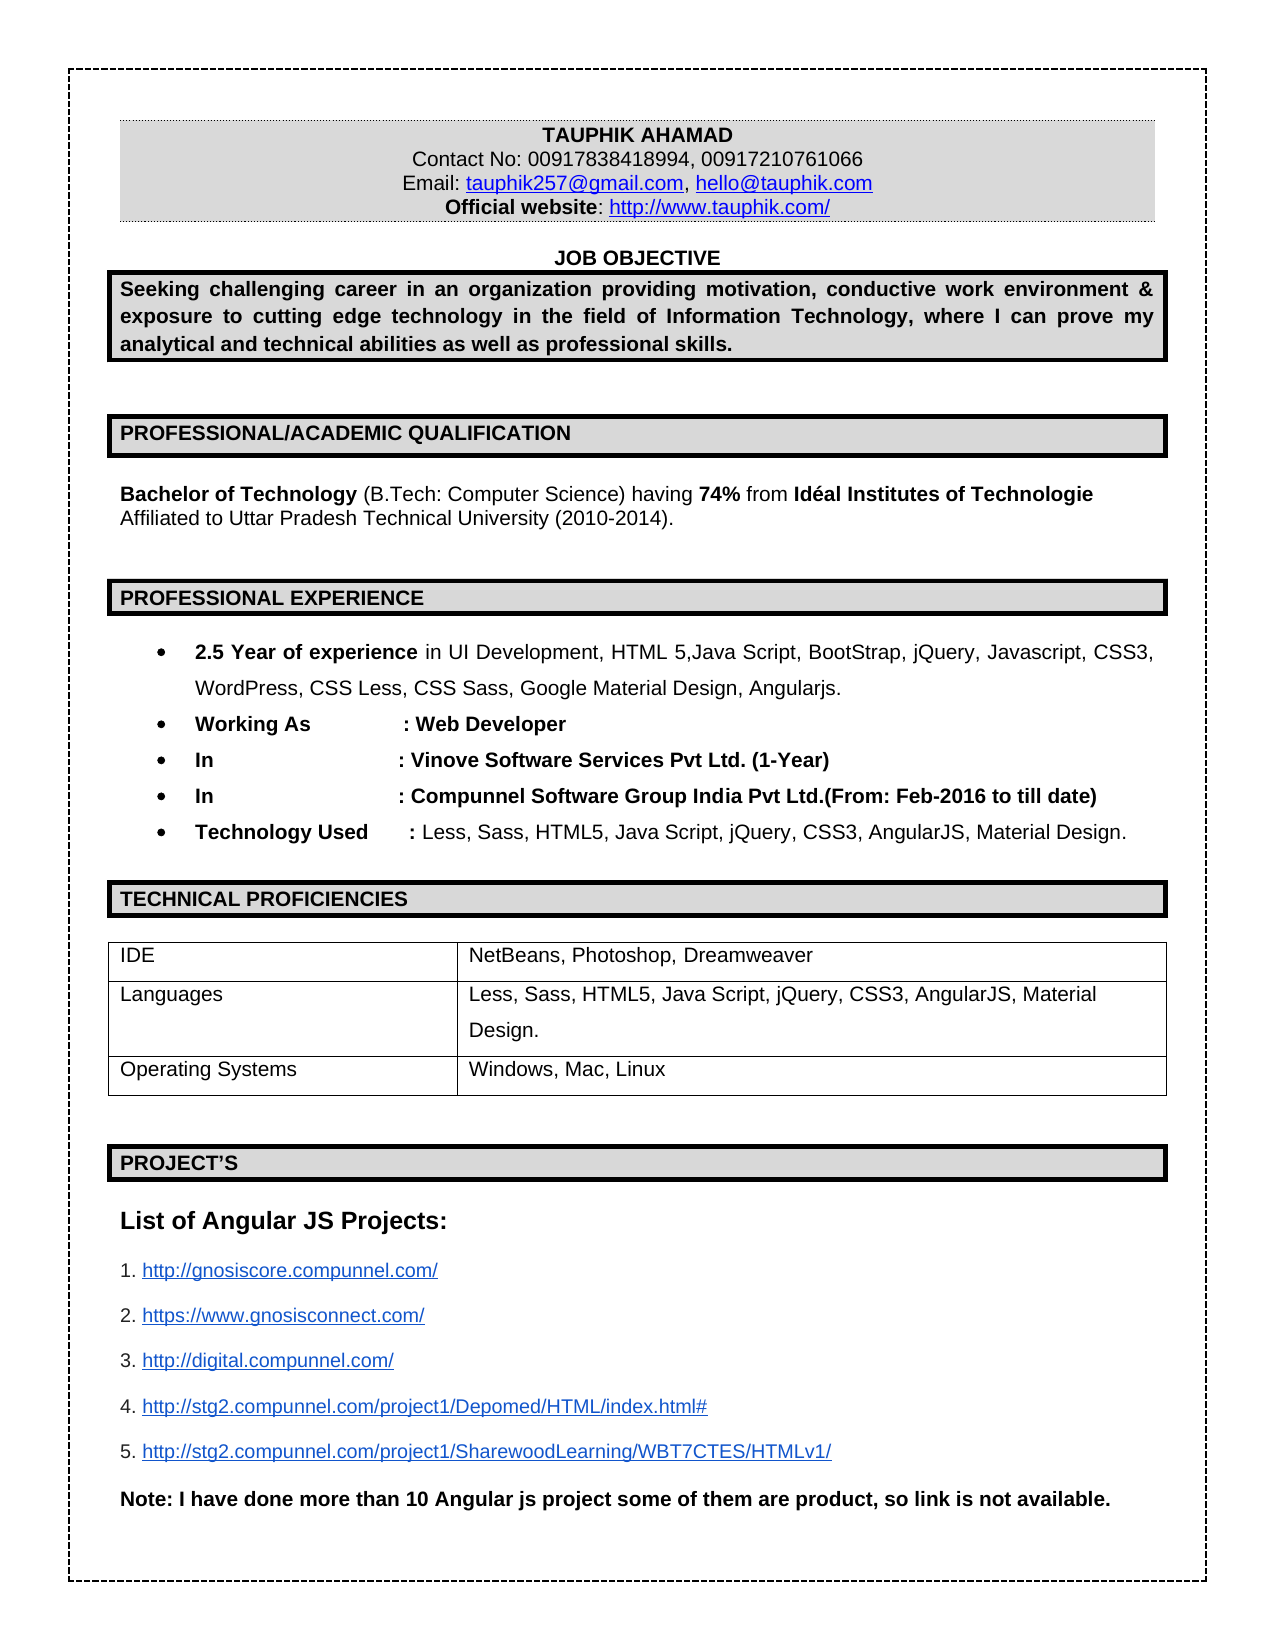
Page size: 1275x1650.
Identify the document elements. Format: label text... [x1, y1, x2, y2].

subtitle TECHNICAL PROFICIENCIES [112, 885, 1163, 913]
table_cell Operating Systems [109, 1057, 457, 1095]
text Contact No: 00917838418994, 00917210761066 [120, 147, 1155, 171]
subtitle TAUPHIK AHAMAD [120, 120, 1155, 147]
text 3. http://digital.compunnel.com/ [120, 1349, 1155, 1372]
subtitle PROJECT’S [112, 1149, 1163, 1177]
list In : Vinove Software Services Pvt Ltd. (1-Year) [157, 748, 1155, 772]
text 4. http://stg2.compunnel.com/project1/Depomed/HTML/index.html# [120, 1395, 1155, 1417]
subtitle PROFESSIONAL/ACADEMIC QUALIFICATION [112, 419, 1163, 453]
text 5. http://stg2.compunnel.com/project1/SharewoodLearning/WBT7CTES/HTMLv1/ [120, 1440, 1155, 1463]
text Email: tauphik257@gmail.com, hello@tauphik.com [120, 171, 1155, 192]
list 2.5 Year of experience in UI Development, HTML 5,Java Script, BootStrap, jQuery, Javascript, CSS3, WordPress, CSS Less, CSS Sass, Google Material Design, Angularjs. [157, 640, 1155, 700]
text 1. http://gnosiscore.compunnel.com/ [120, 1258, 1155, 1281]
text 2. https://www.gnosisconnect.com/ [120, 1304, 1155, 1327]
text JOB OBJECTIVE [120, 222, 1155, 270]
table_cell Languages [109, 982, 457, 1056]
text Bachelor of Technology (B.Tech: Computer Science) having 74% from Idéal Institutes of Technologie Affiliated to Uttar Pradesh Technical University (2010-2014). [120, 482, 1155, 529]
list Technology Used : Less, Sass, HTML5, Java Script, jQuery, CSS3, AngularJS, Material Design. [157, 820, 1155, 844]
table_header NetBeans, Photoshop, Dreamweaver [458, 943, 1166, 981]
list In : Compunnel Software Group India Pvt Ltd.(From: Feb-2016 to till date) [157, 784, 1155, 808]
text Seeking challenging career in an organization providing motivation, conductive work environment & exposure to cutting edge technology in the field of Information Technology, where I can prove my analytical and technical abilities as well as professional skills. [112, 275, 1163, 358]
subtitle PROFESSIONAL EXPERIENCE [112, 583, 1163, 611]
list Working As : Web Developer [157, 712, 1155, 736]
table_header IDE [109, 943, 457, 981]
text Note: I have done more than 10 Angular js project some of them are product, so link is not available. [120, 1487, 1155, 1511]
text Official website: http://www.tauphik.com/ [120, 192, 1155, 222]
table_cell Less, Sass, HTML5, Java Script, jQuery, CSS3, AngularJS, Material Design. [458, 982, 1166, 1056]
table_cell Windows, Mac, Linux [458, 1057, 1166, 1095]
text List of Angular JS Projects: [120, 1206, 1155, 1234]
